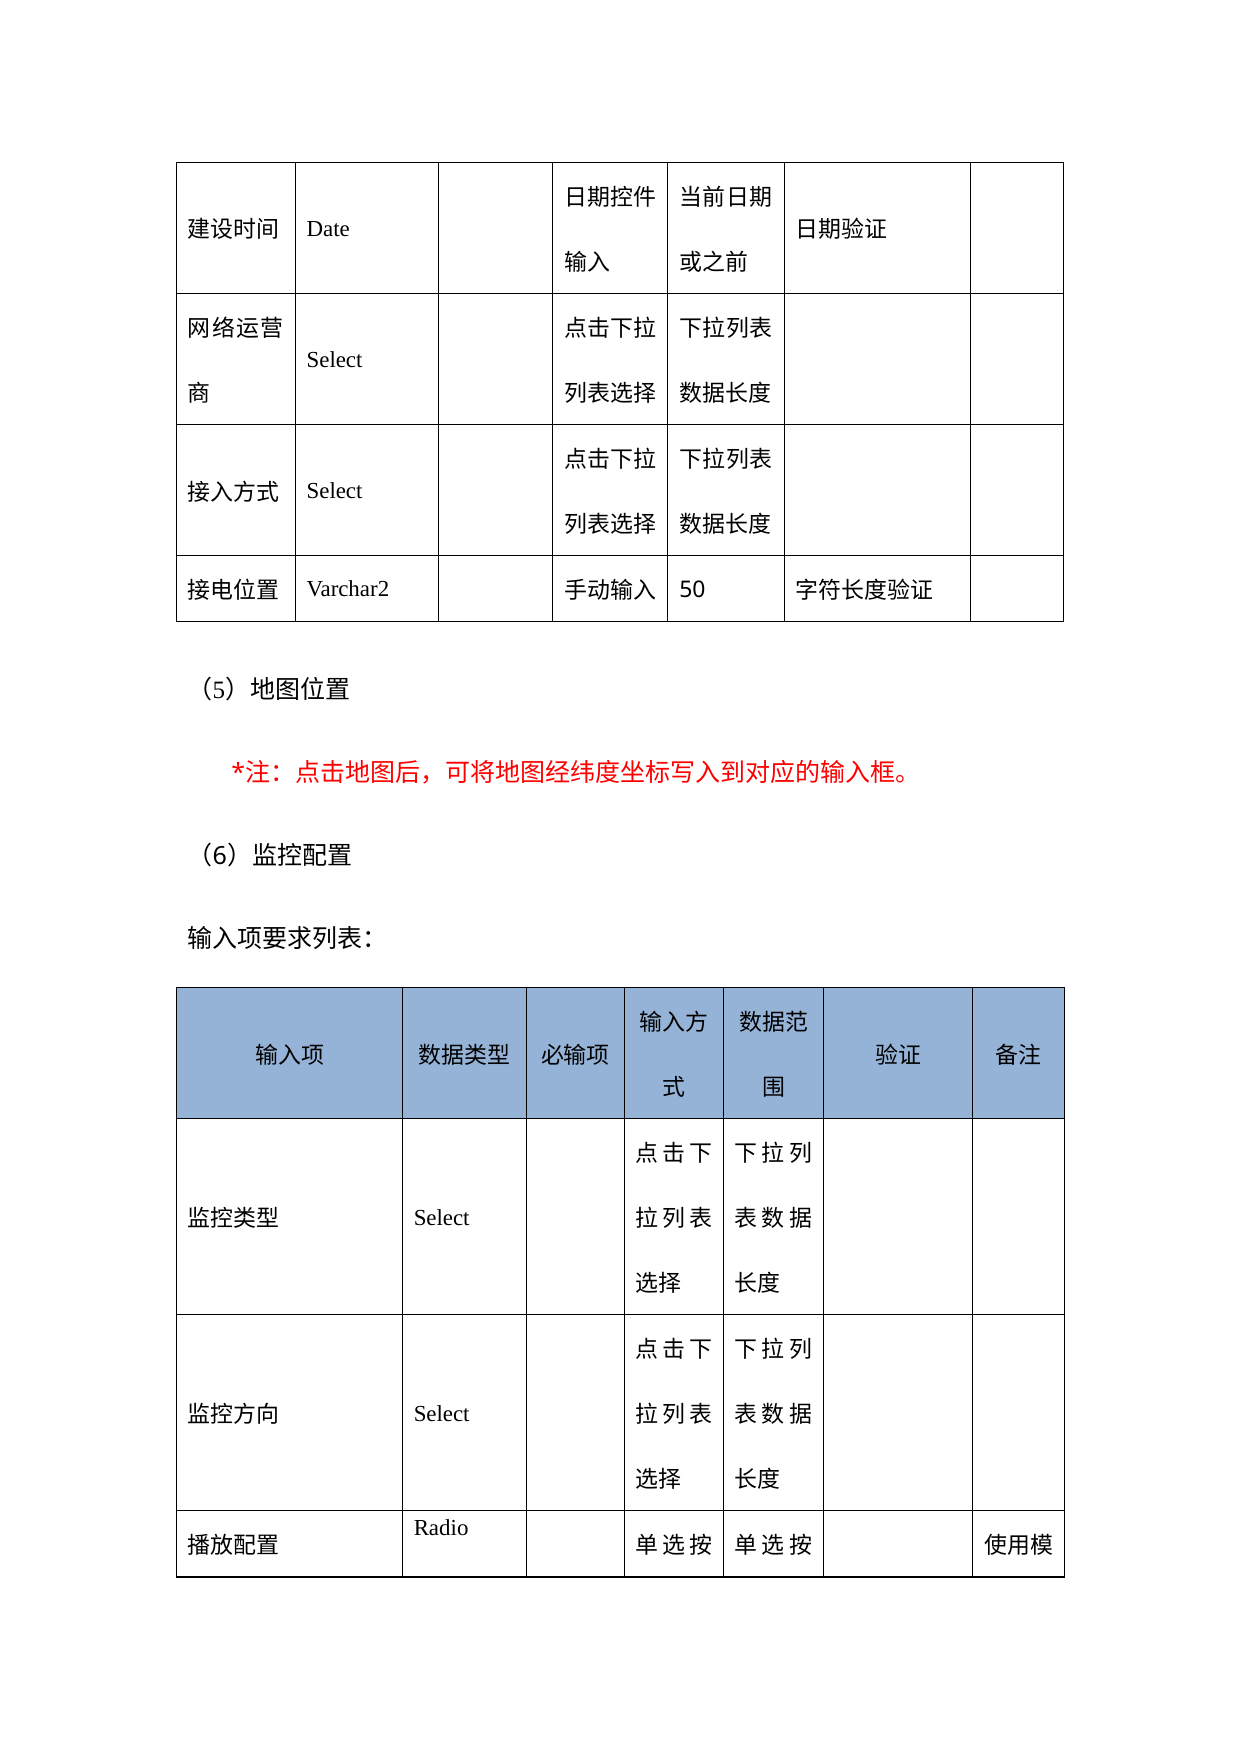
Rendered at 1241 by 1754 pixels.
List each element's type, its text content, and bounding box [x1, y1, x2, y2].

table_cell Select [296, 294, 438, 424]
table_cell [439, 294, 552, 424]
table_cell [527, 1119, 624, 1314]
table_cell 播放配置 [177, 1511, 402, 1576]
table_cell 单选按钮切换 [625, 1511, 723, 1576]
table_cell [785, 425, 970, 555]
table_cell Radio [403, 1511, 526, 1576]
table_cell 当前日期或之前 [668, 163, 784, 293]
table_cell 下拉列表数据长度 [724, 1119, 823, 1314]
table_cell [785, 294, 970, 424]
table_cell Date [296, 163, 438, 293]
table_cell [973, 1315, 1064, 1510]
table_cell 建设时间 [177, 163, 295, 293]
table_cell Select [296, 425, 438, 555]
table_cell 使用模板/单独配置 [973, 1511, 1064, 1576]
table_cell Select [403, 1119, 526, 1314]
table_cell [439, 163, 552, 293]
table_cell [971, 556, 1063, 621]
table_cell [439, 425, 552, 555]
table_header 输入项 [177, 988, 402, 1118]
table_cell 日期控件输入 [553, 163, 667, 293]
table_cell 点击下拉列表选择 [553, 425, 667, 555]
table_cell 下拉列表数据长度 [668, 294, 784, 424]
table_header 输入方式 [625, 988, 723, 1118]
table_cell 监控类型 [177, 1119, 402, 1314]
text （6）监控配置 [187, 821, 1053, 886]
text *注：点击地图后，可将地图经纬度坐标写入到对应的输入框。 [187, 738, 1053, 803]
table_header 备注 [973, 988, 1064, 1118]
table_cell [527, 1315, 624, 1510]
table_header 必输项 [527, 988, 624, 1118]
table_cell 点击下拉列表选择 [625, 1315, 723, 1510]
table_cell 50 [668, 556, 784, 621]
table_header 数据范围 [724, 988, 823, 1118]
table_cell 下拉列表数据长度 [668, 425, 784, 555]
text 输入项要求列表： [187, 904, 1053, 969]
table_cell [971, 294, 1063, 424]
table_cell [971, 425, 1063, 555]
table_cell [971, 163, 1063, 293]
table_cell [439, 556, 552, 621]
table_cell [824, 1119, 972, 1314]
table_header 验证 [824, 988, 972, 1118]
table_cell 单选按钮个数 [724, 1511, 823, 1576]
table_cell [824, 1315, 972, 1510]
table_cell Varchar2 [296, 556, 438, 621]
table_cell 下拉列表数据长度 [724, 1315, 823, 1510]
table_cell 日期验证 [785, 163, 970, 293]
table_cell [824, 1511, 972, 1576]
table_cell Select [403, 1315, 526, 1510]
table_cell 接电位置 [177, 556, 295, 621]
list 地图位置 [187, 655, 1053, 720]
table_cell 点击下拉列表选择 [625, 1119, 723, 1314]
table_cell [973, 1119, 1064, 1314]
table_cell 监控方向 [177, 1315, 402, 1510]
table_cell 手动输入 [553, 556, 667, 621]
table_cell 字符长度验证 [785, 556, 970, 621]
table_cell 点击下拉列表选择 [553, 294, 667, 424]
table_cell 网络运营商 [177, 294, 295, 424]
table_cell 接入方式 [177, 425, 295, 555]
table_cell [527, 1511, 624, 1576]
table_header 数据类型 [403, 988, 526, 1118]
